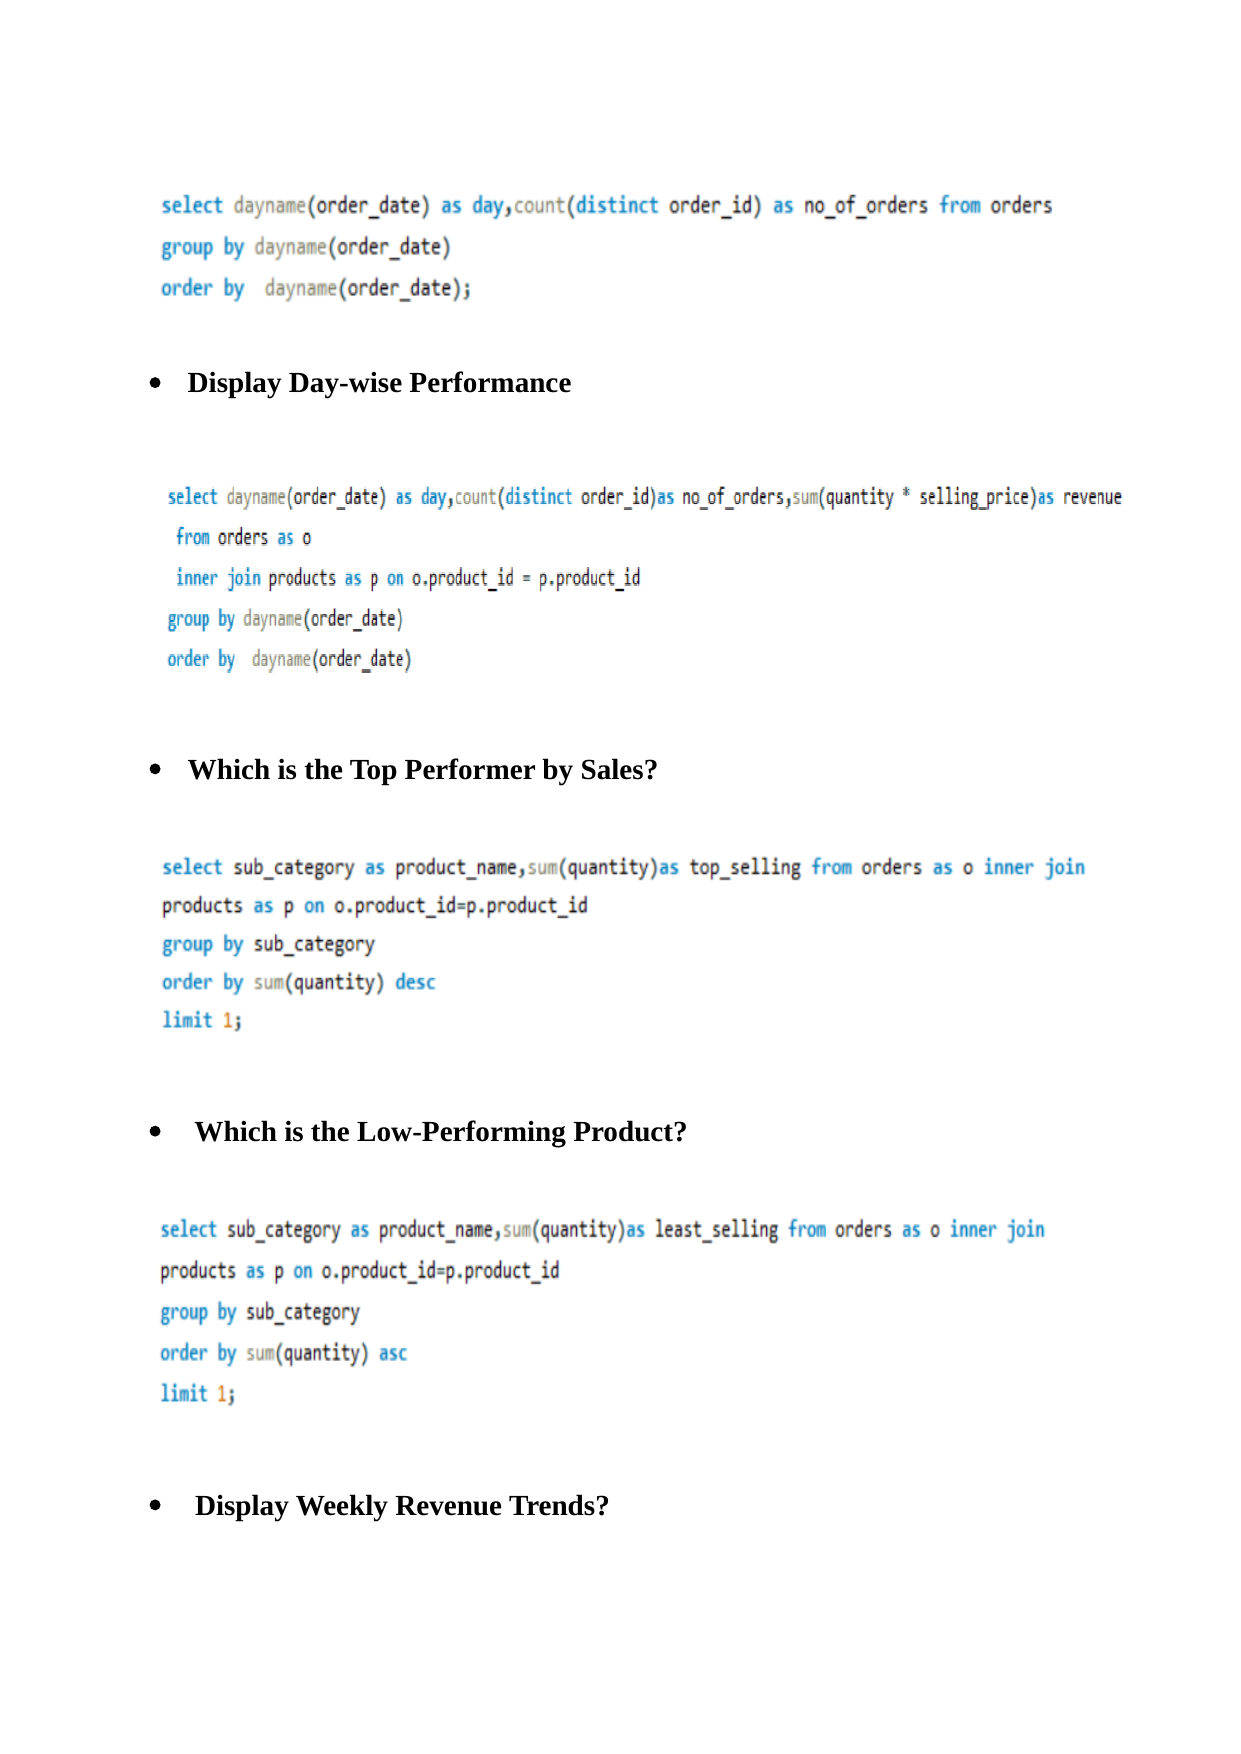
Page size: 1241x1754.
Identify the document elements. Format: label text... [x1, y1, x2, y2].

list Display Day-wise Performance [150, 366, 1090, 399]
picture [150, 449, 1154, 707]
list Display Weekly Revenue Trends? [150, 1488, 1090, 1521]
picture [150, 150, 1091, 321]
picture [150, 1198, 1091, 1444]
list Which is the Low-Performing Product? [150, 1114, 1090, 1148]
picture [150, 835, 1091, 1070]
list Which is the Top Performer by Sales? [150, 752, 1090, 785]
